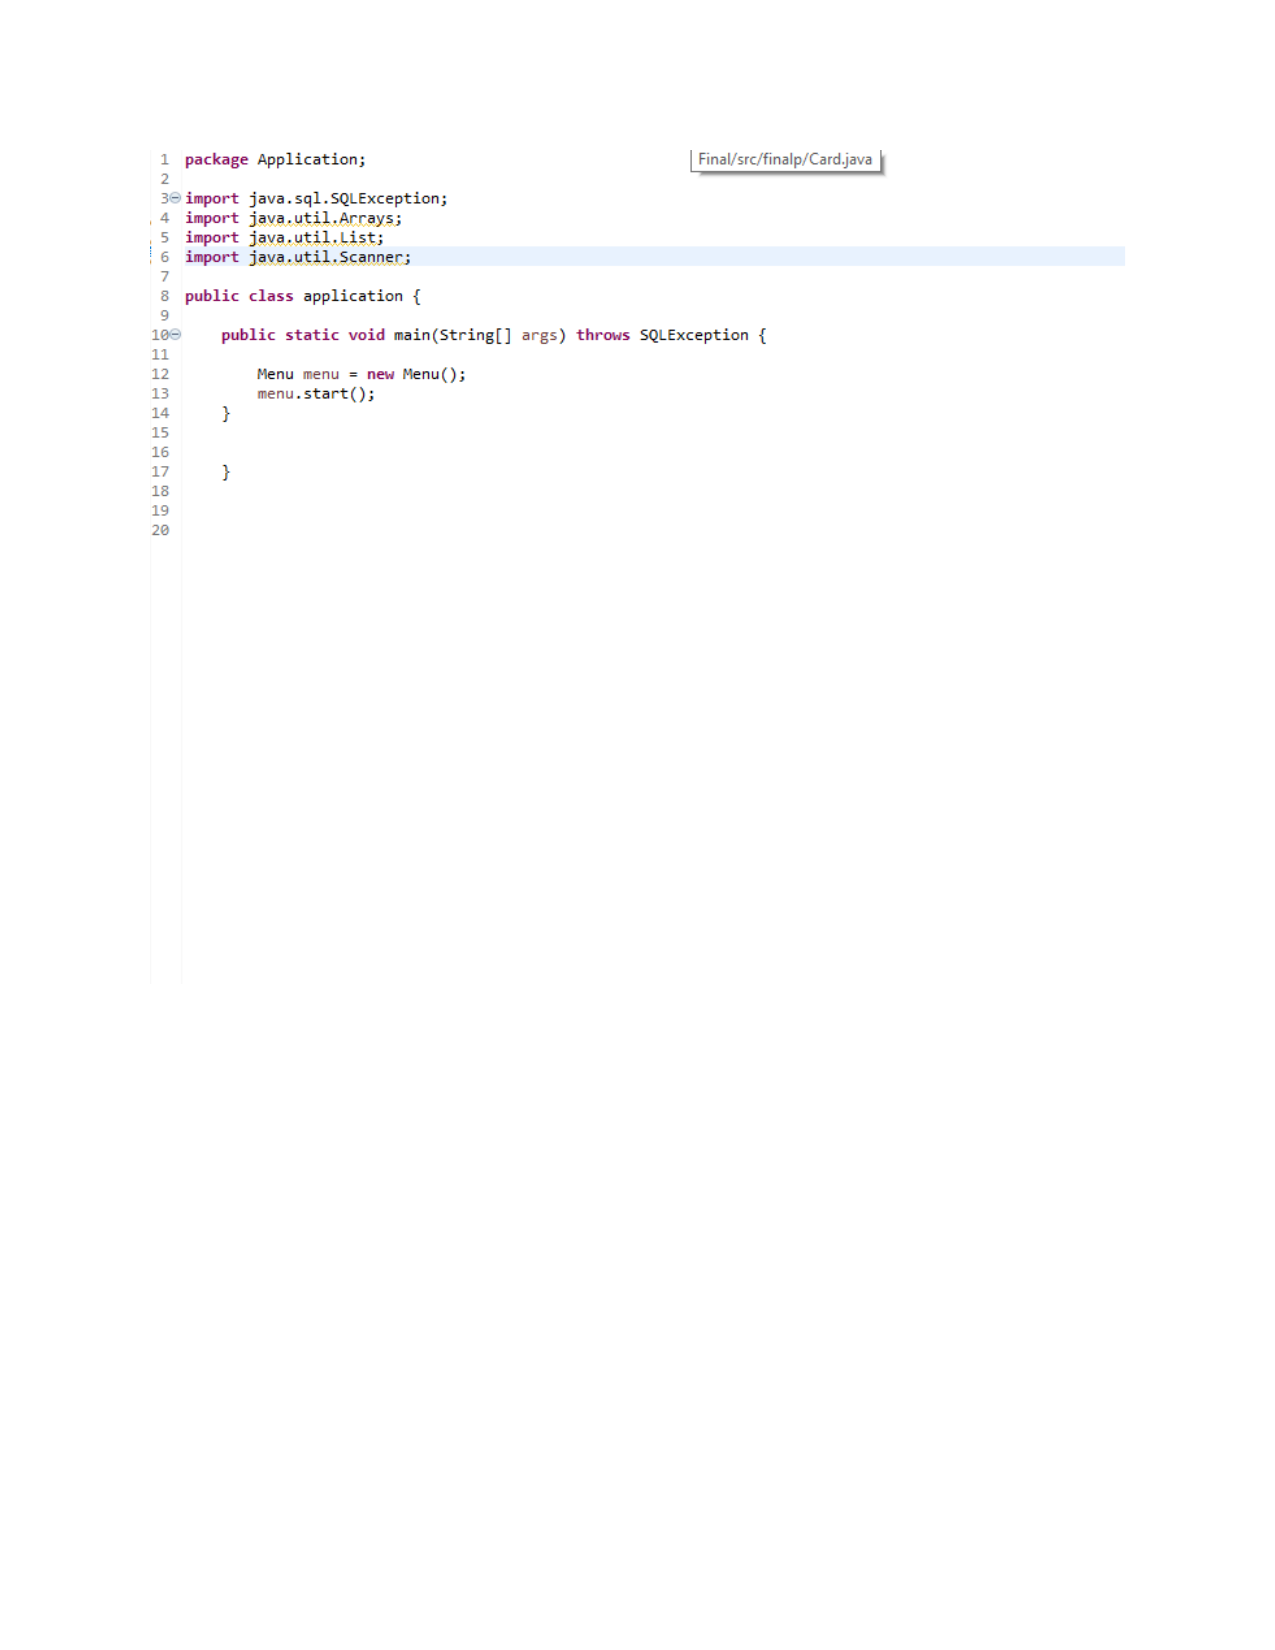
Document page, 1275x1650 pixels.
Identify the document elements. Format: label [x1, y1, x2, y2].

picture [150, 150, 1125, 984]
